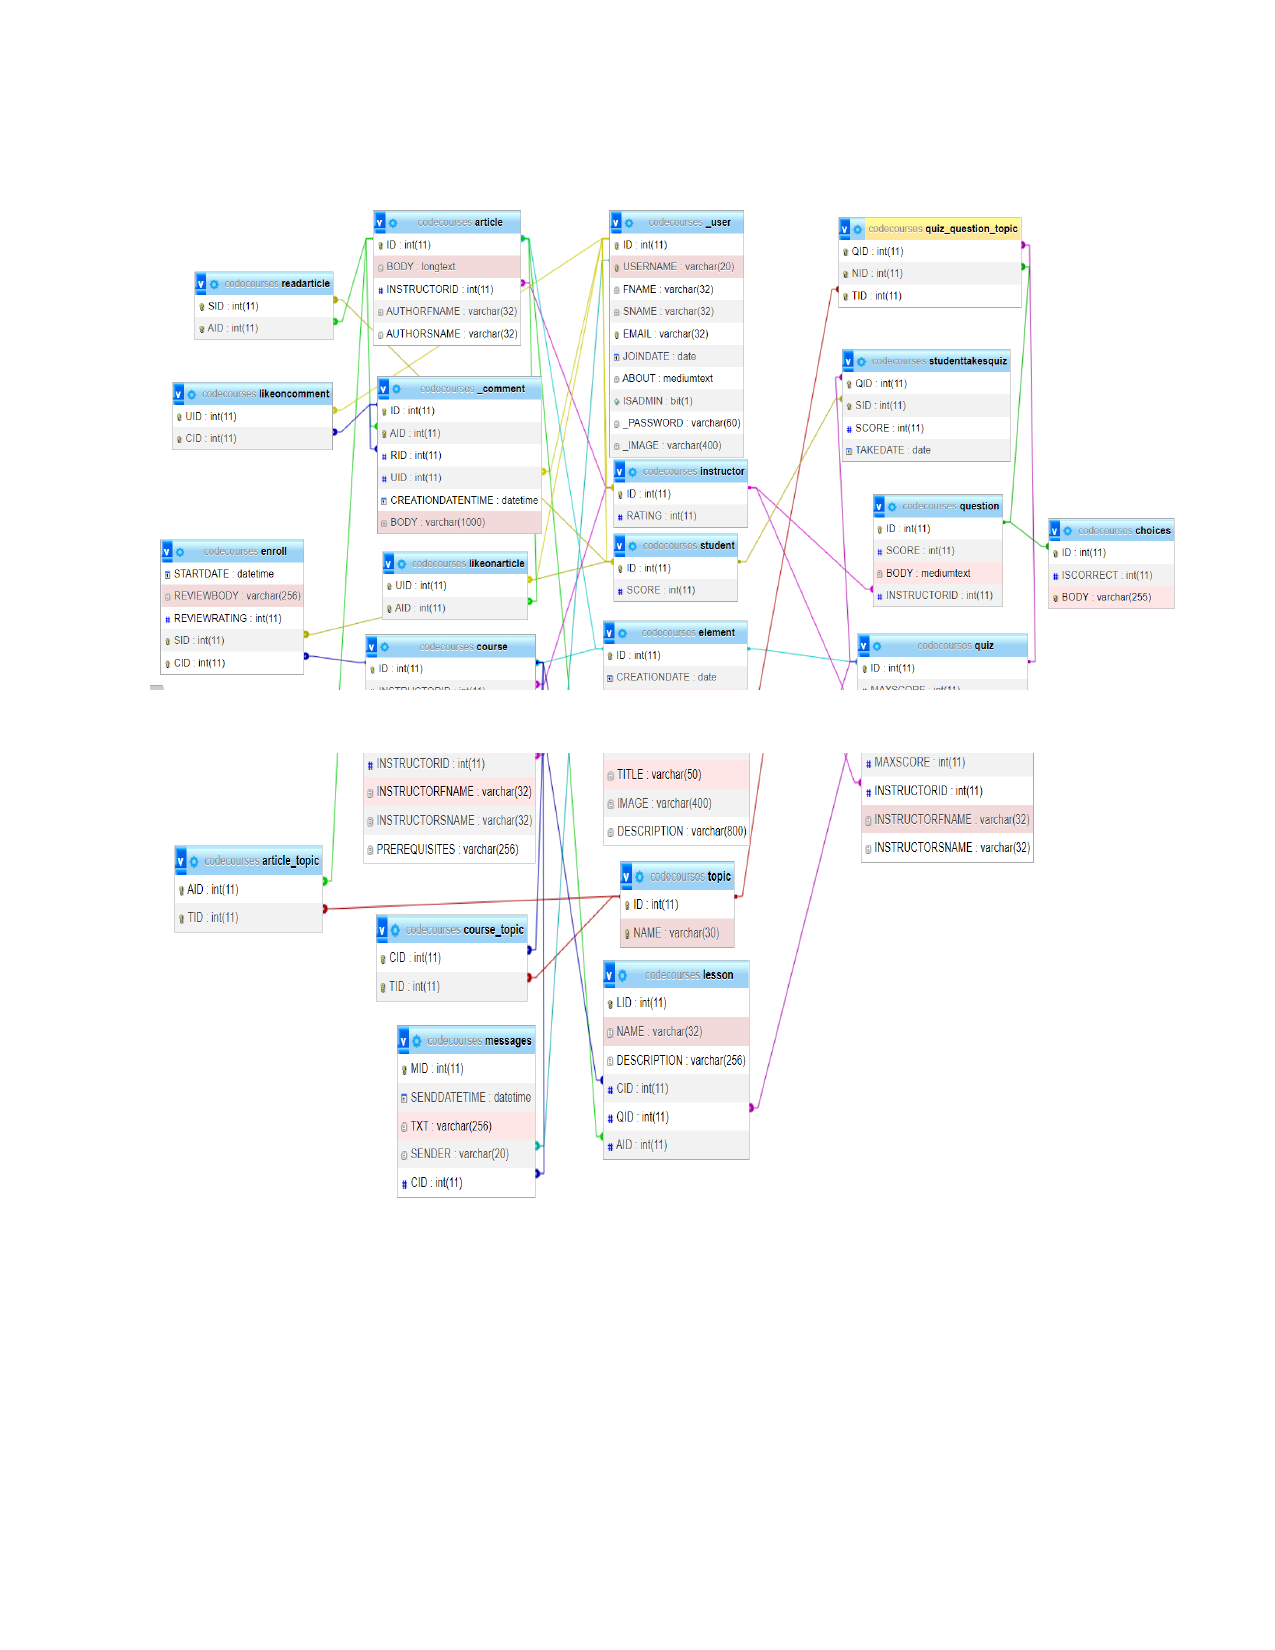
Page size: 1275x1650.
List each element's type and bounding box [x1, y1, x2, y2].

picture [150, 210, 1190, 690]
picture [150, 753, 1197, 1204]
